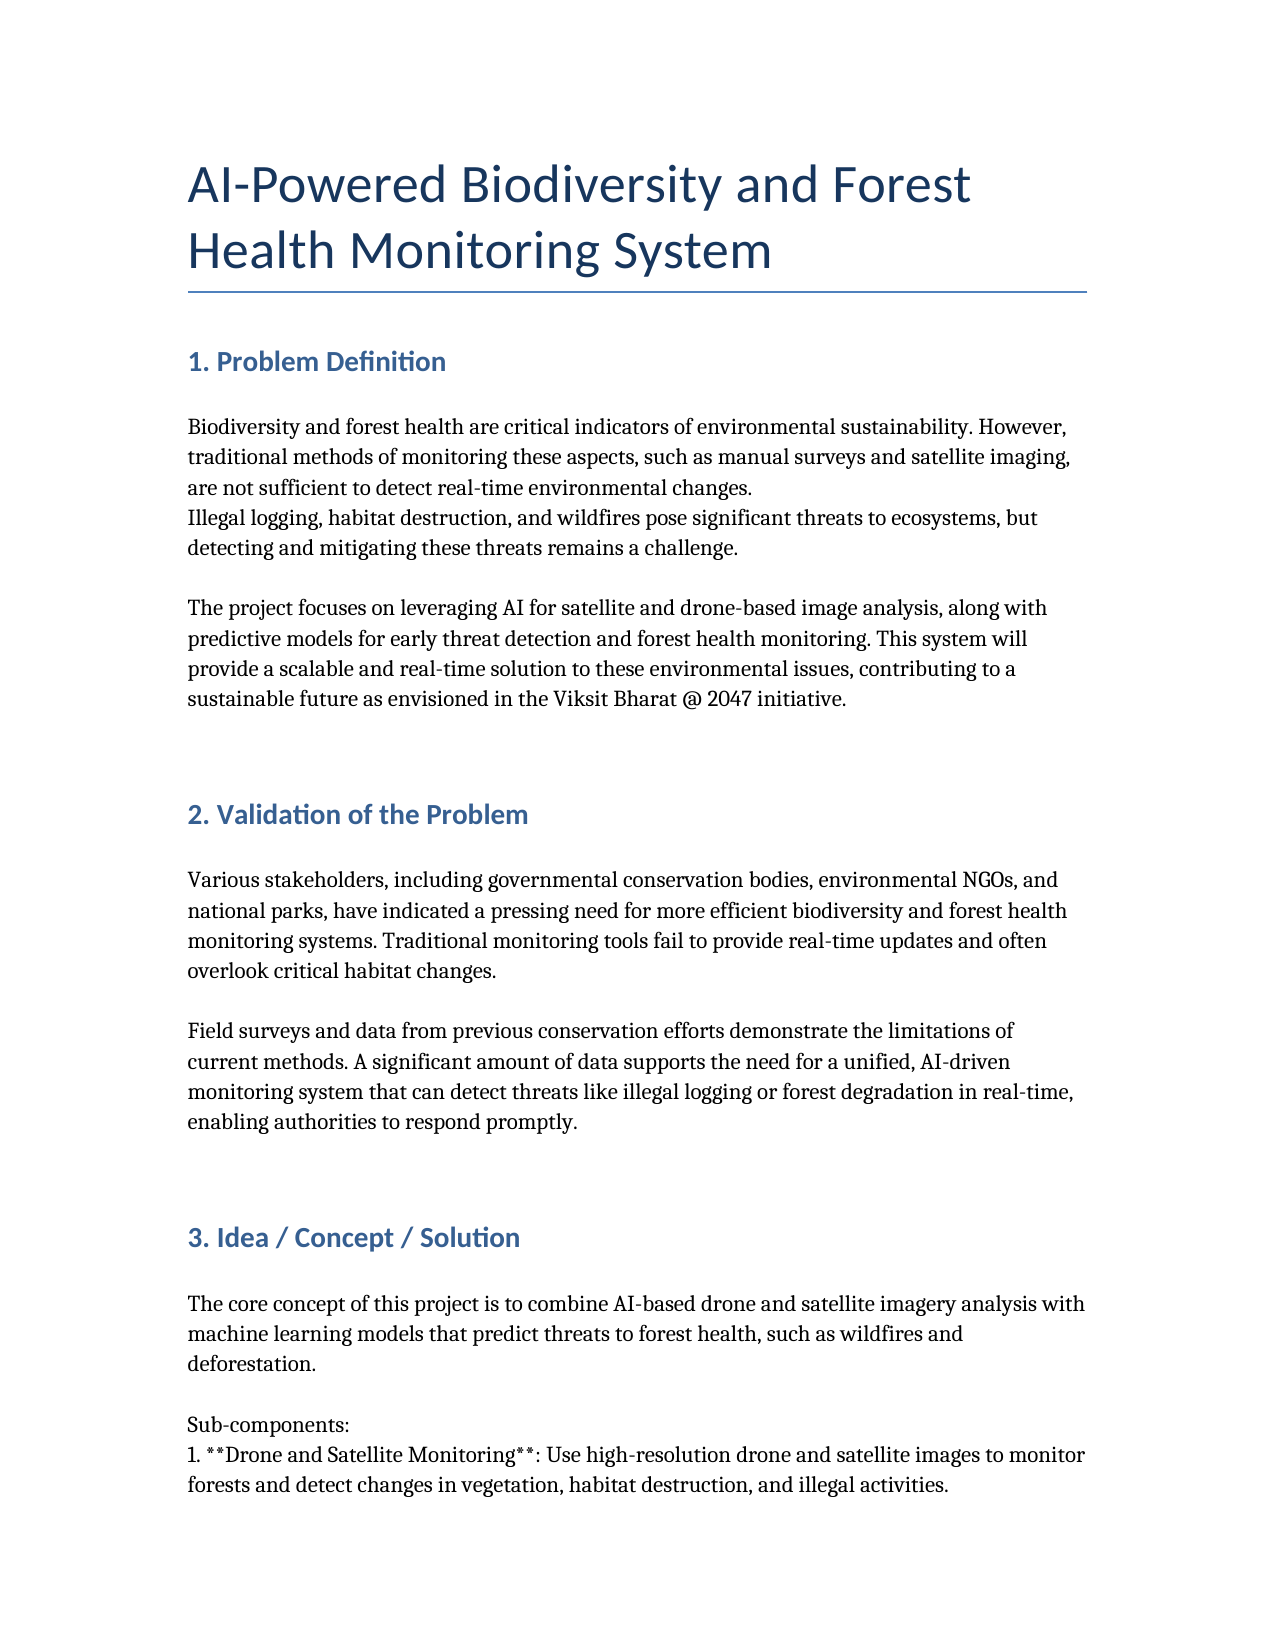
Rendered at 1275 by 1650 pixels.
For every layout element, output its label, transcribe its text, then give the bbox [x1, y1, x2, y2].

subtitle 1. Problem Definition [187, 343, 1087, 378]
subtitle 3. Idea / Concept / Solution [187, 1219, 1087, 1255]
subtitle 2. Validation of the Problem [187, 796, 1087, 832]
title AI-Powered Biodiversity and Forest Health Monitoring System [187, 150, 1087, 293]
text Biodiversity and forest health are critical indicators of environmental sustainability. However, traditional methods of monitoring these aspects, such as manual surveys and satellite imaging, are not sufficient to detect real-time environmental changes. Illegal logging, habitat destruction, and wildfires pose significant threats to ecosystems, but detecting and mitigating these threats remains a challenge. The project focuses on leveraging AI for satellite and drone-based image analysis, along with predictive models for early threat detection and forest health monitoring. This system will provide a scalable and real-time solution to these environmental issues, contributing to a sustainable future as envisioned in the Viksit Bharat @ 2047 initiative. [187, 384, 1087, 742]
text Various stakeholders, including governmental conservation bodies, environmental NGOs, and national parks, have indicated a pressing need for more efficient biodiversity and forest health monitoring systems. Traditional monitoring tools fail to provide real-time updates and often overlook critical habitat changes. Field surveys and data from previous conservation efforts demonstrate the limitations of current methods. A significant amount of data supports the need for a unified, AI-driven monitoring system that can detect threats like illegal logging or forest degradation in real-time, enabling authorities to respond promptly. [187, 837, 1087, 1166]
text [187, 1260, 1087, 1498]
